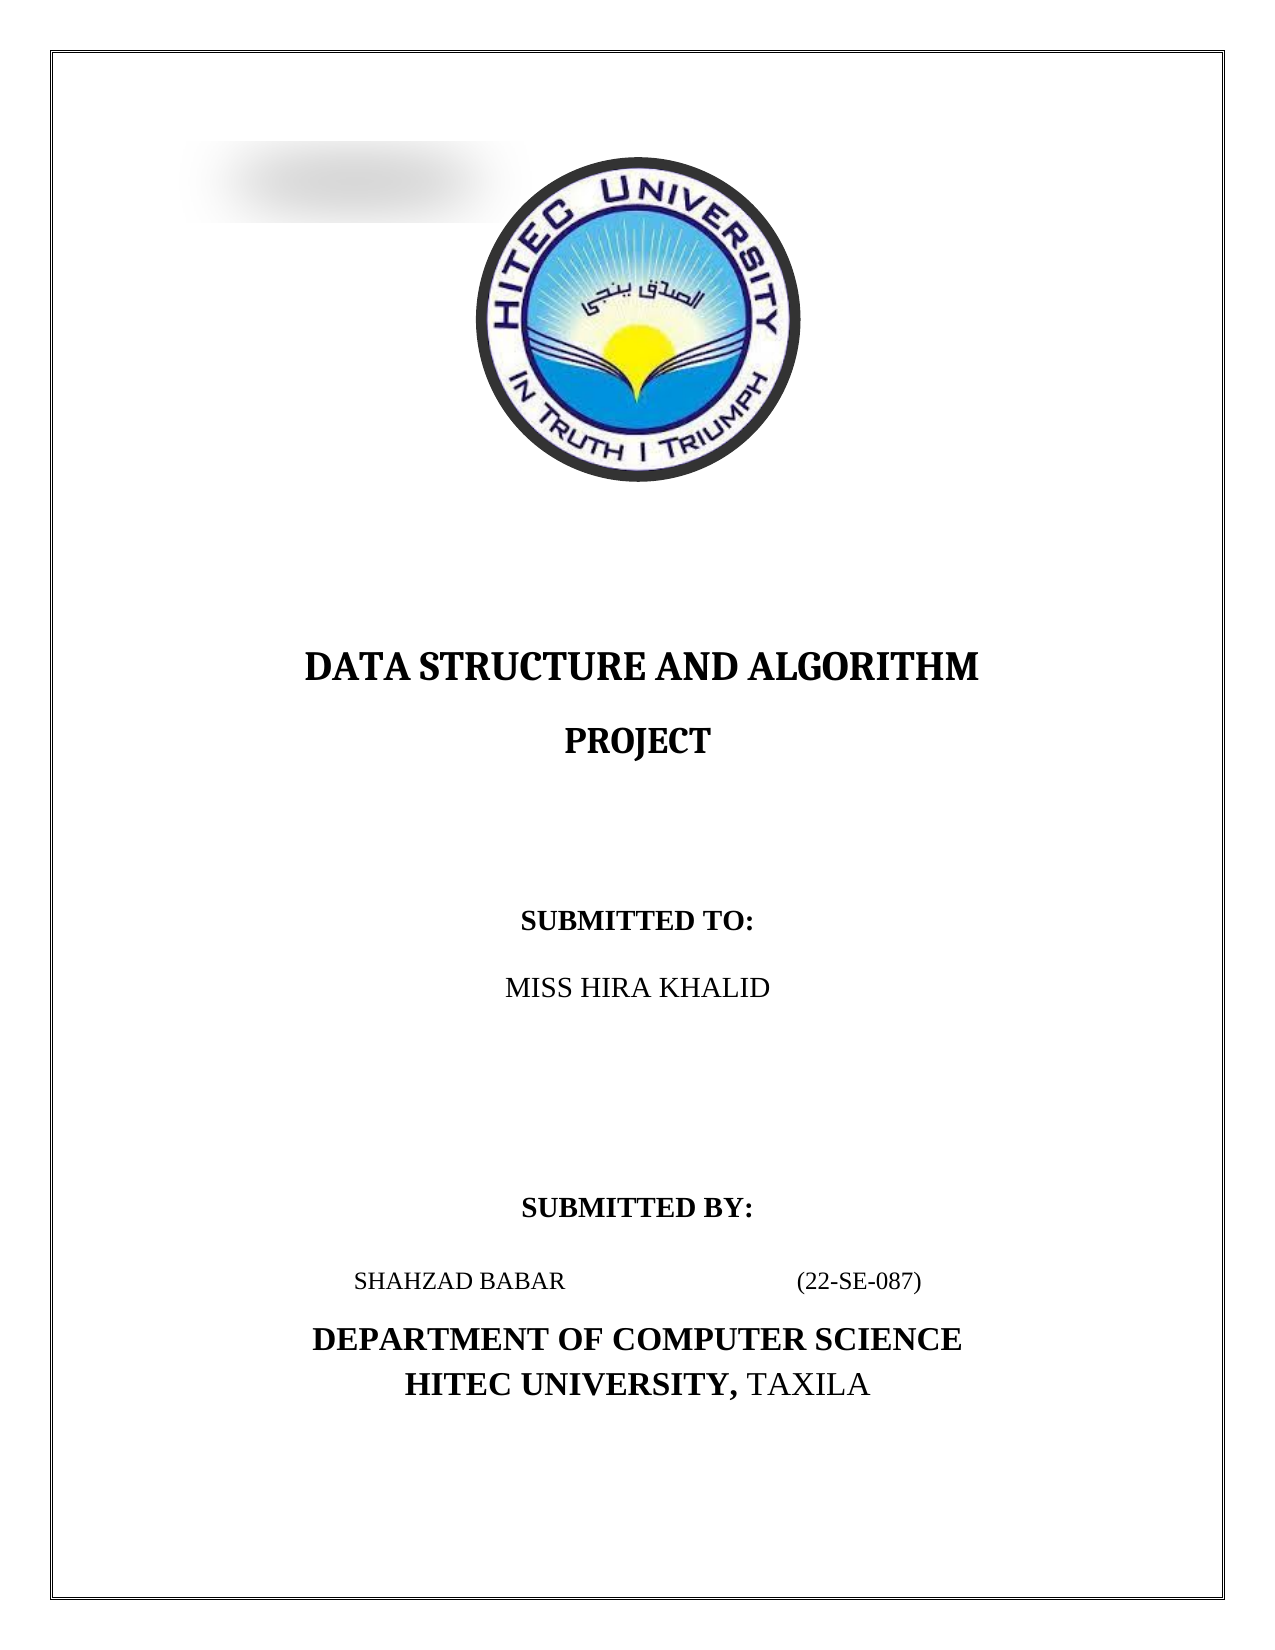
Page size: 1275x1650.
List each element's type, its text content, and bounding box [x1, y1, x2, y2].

text SUBMITTED BY: [150, 1183, 1125, 1224]
text MISS HIRA KHALID [150, 963, 1125, 1004]
text SUBMITTED TO: [150, 894, 1125, 937]
text SHAHZAD BABAR (22-SE-087) [150, 1249, 1125, 1294]
picture [487, 168, 790, 471]
text DEPARTMENT OF COMPUTER SCIENCE HITEC UNIVERSITY, TAXILA [150, 1320, 1125, 1402]
text DATA STRUCTURE AND ALGORITHM [150, 643, 1125, 691]
text PROJECT [150, 719, 1125, 762]
